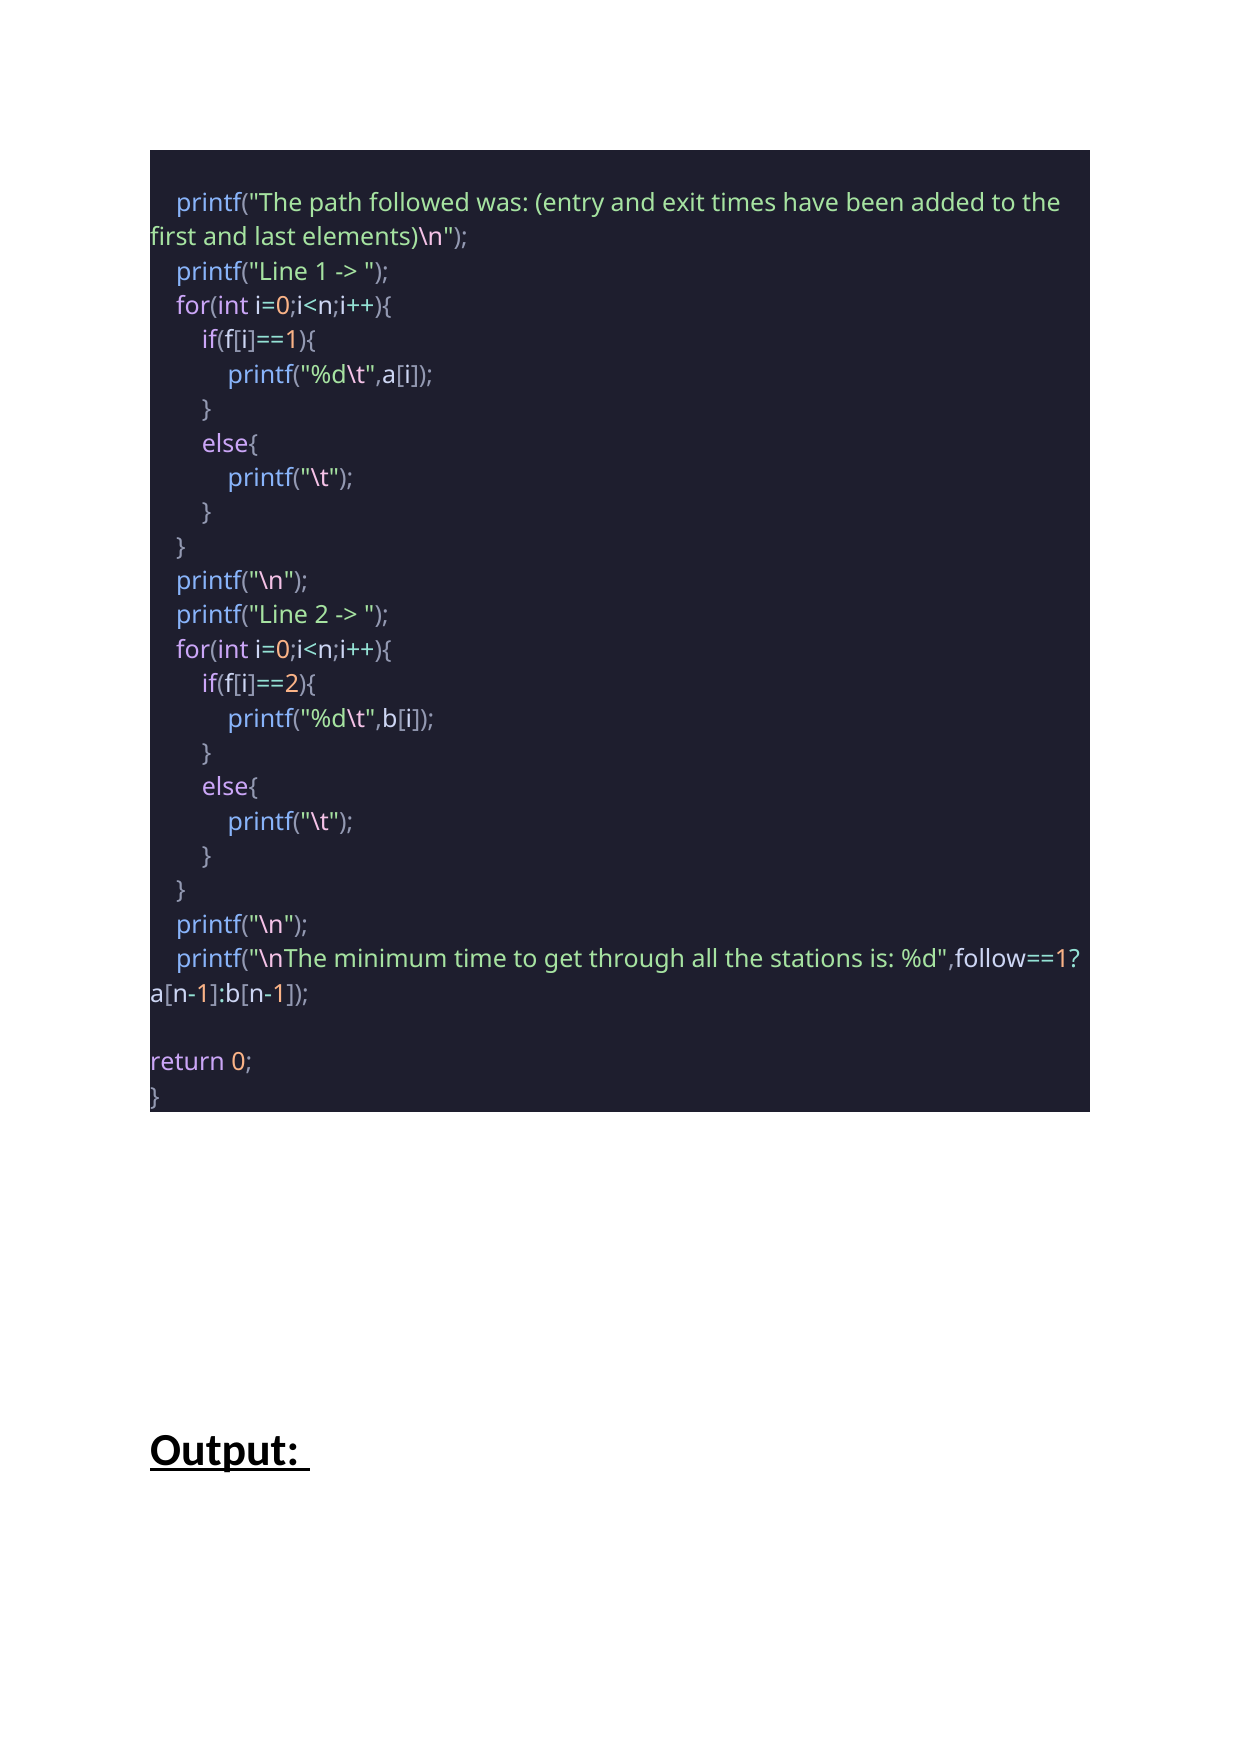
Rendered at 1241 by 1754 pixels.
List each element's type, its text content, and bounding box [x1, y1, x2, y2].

text printf("Line 2 -> "); [150, 597, 1090, 631]
text if(f[i]==2){ [150, 666, 1090, 700]
text printf("\t"); [150, 459, 1090, 494]
text } [150, 494, 1090, 528]
text else{ [150, 769, 1090, 803]
text printf("The path followed was: (entry and exit times have been added to the first and last elements)\n"); [150, 184, 1090, 253]
text return 0; [150, 1044, 1090, 1078]
text printf("\t"); [150, 803, 1090, 837]
text printf("%d\t",b[i]); [150, 700, 1090, 734]
text printf("\nThe minimum time to get through all the stations is: %d",follow==1?a[n-1]:b[n-1]); [150, 941, 1090, 1009]
text } [150, 734, 1090, 769]
text for(int i=0;i<n;i++){ [150, 287, 1090, 322]
text } [150, 1078, 1090, 1112]
text } [150, 837, 1090, 872]
text } [150, 391, 1090, 425]
text } [150, 528, 1090, 562]
text printf("%d\t",a[i]); [150, 356, 1090, 391]
text Output: [150, 1420, 1090, 1476]
text } [150, 872, 1090, 906]
text printf("Line 1 -> "); [150, 253, 1090, 287]
text for(int i=0;i<n;i++){ [150, 631, 1090, 666]
text printf("\n"); [150, 906, 1090, 941]
text else{ [150, 425, 1090, 459]
text if(f[i]==1){ [150, 322, 1090, 356]
text printf("\n"); [150, 562, 1090, 597]
